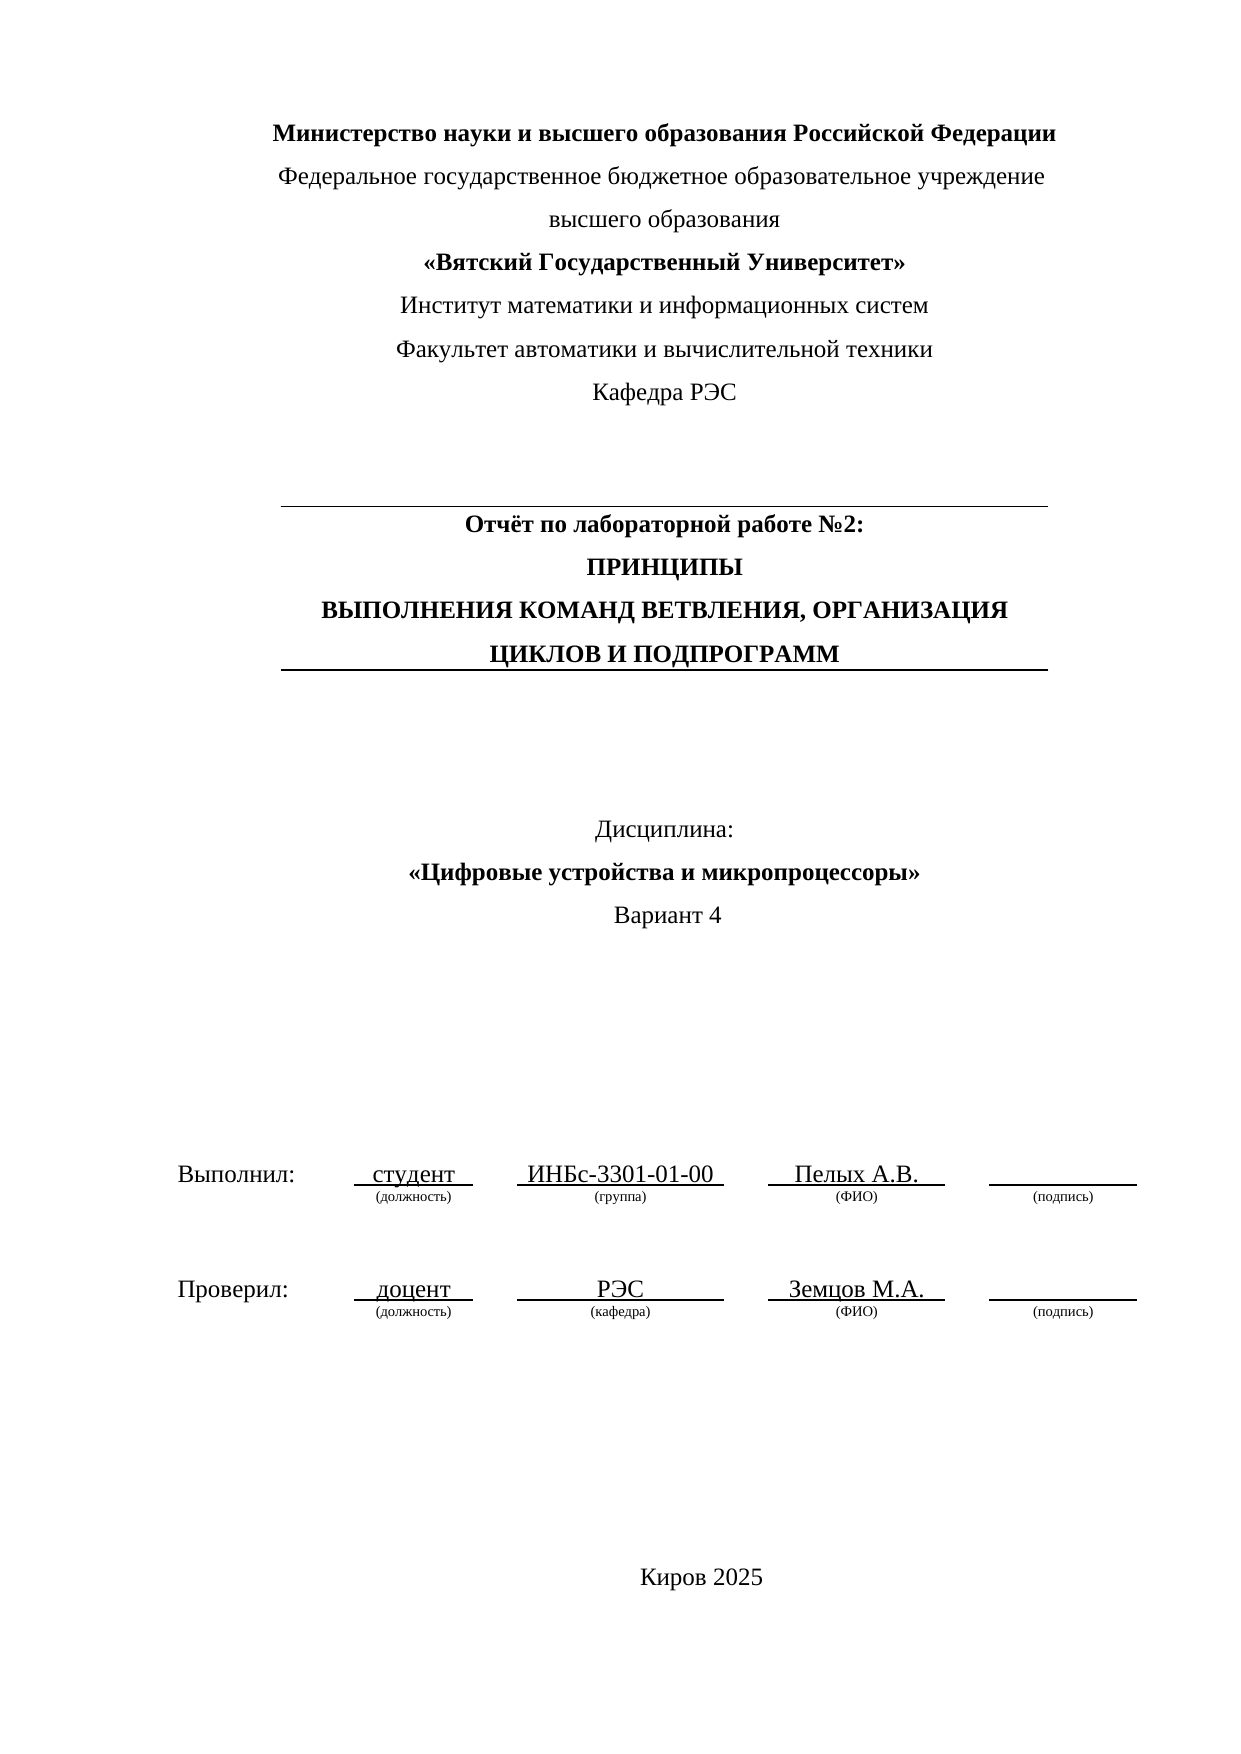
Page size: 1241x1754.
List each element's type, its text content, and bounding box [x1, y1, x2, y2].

text Отчёт по лабораторной работе №2: [281, 507, 1048, 538]
text ЦИКЛОВ И ПОДПРОГРАММ [281, 639, 1048, 669]
text Кафедра РЭС [177, 377, 1152, 406]
text Институт математики и информационных систем [177, 291, 1152, 319]
text Проверил: доцент РЭС Земцов М.А. [177, 1274, 1152, 1303]
text Министерство науки и высшего образования Российской Федерации [177, 118, 1152, 147]
text ПРИНЦИПЫ [281, 552, 1048, 581]
text «Цифровые устройства и микропроцессоры» [177, 857, 1152, 886]
text Федеральное государственное бюджетное образовательное учреждение высшего образования [177, 161, 1152, 233]
text Вариант 4 [177, 901, 1152, 929]
text (должность) (кафедра) (ФИО) (подпись) [177, 1303, 1152, 1332]
text Киров 2025 [177, 1562, 1152, 1591]
text Факультет автоматики и вычислительной техники [177, 334, 1152, 362]
text Дисциплина: [177, 814, 1152, 843]
text «Вятский Государственный Университет» [177, 247, 1152, 276]
text ВЫПОЛНЕНИЯ КОМАНД ВЕТВЛЕНИЯ, ОРГАНИЗАЦИЯ [281, 596, 1048, 624]
text Выполнил: студент ИНБс-3301-01-00 Пелых А.В. [177, 1159, 1152, 1188]
text (должность) (группа) (ФИО) (подпись) [177, 1188, 1152, 1217]
